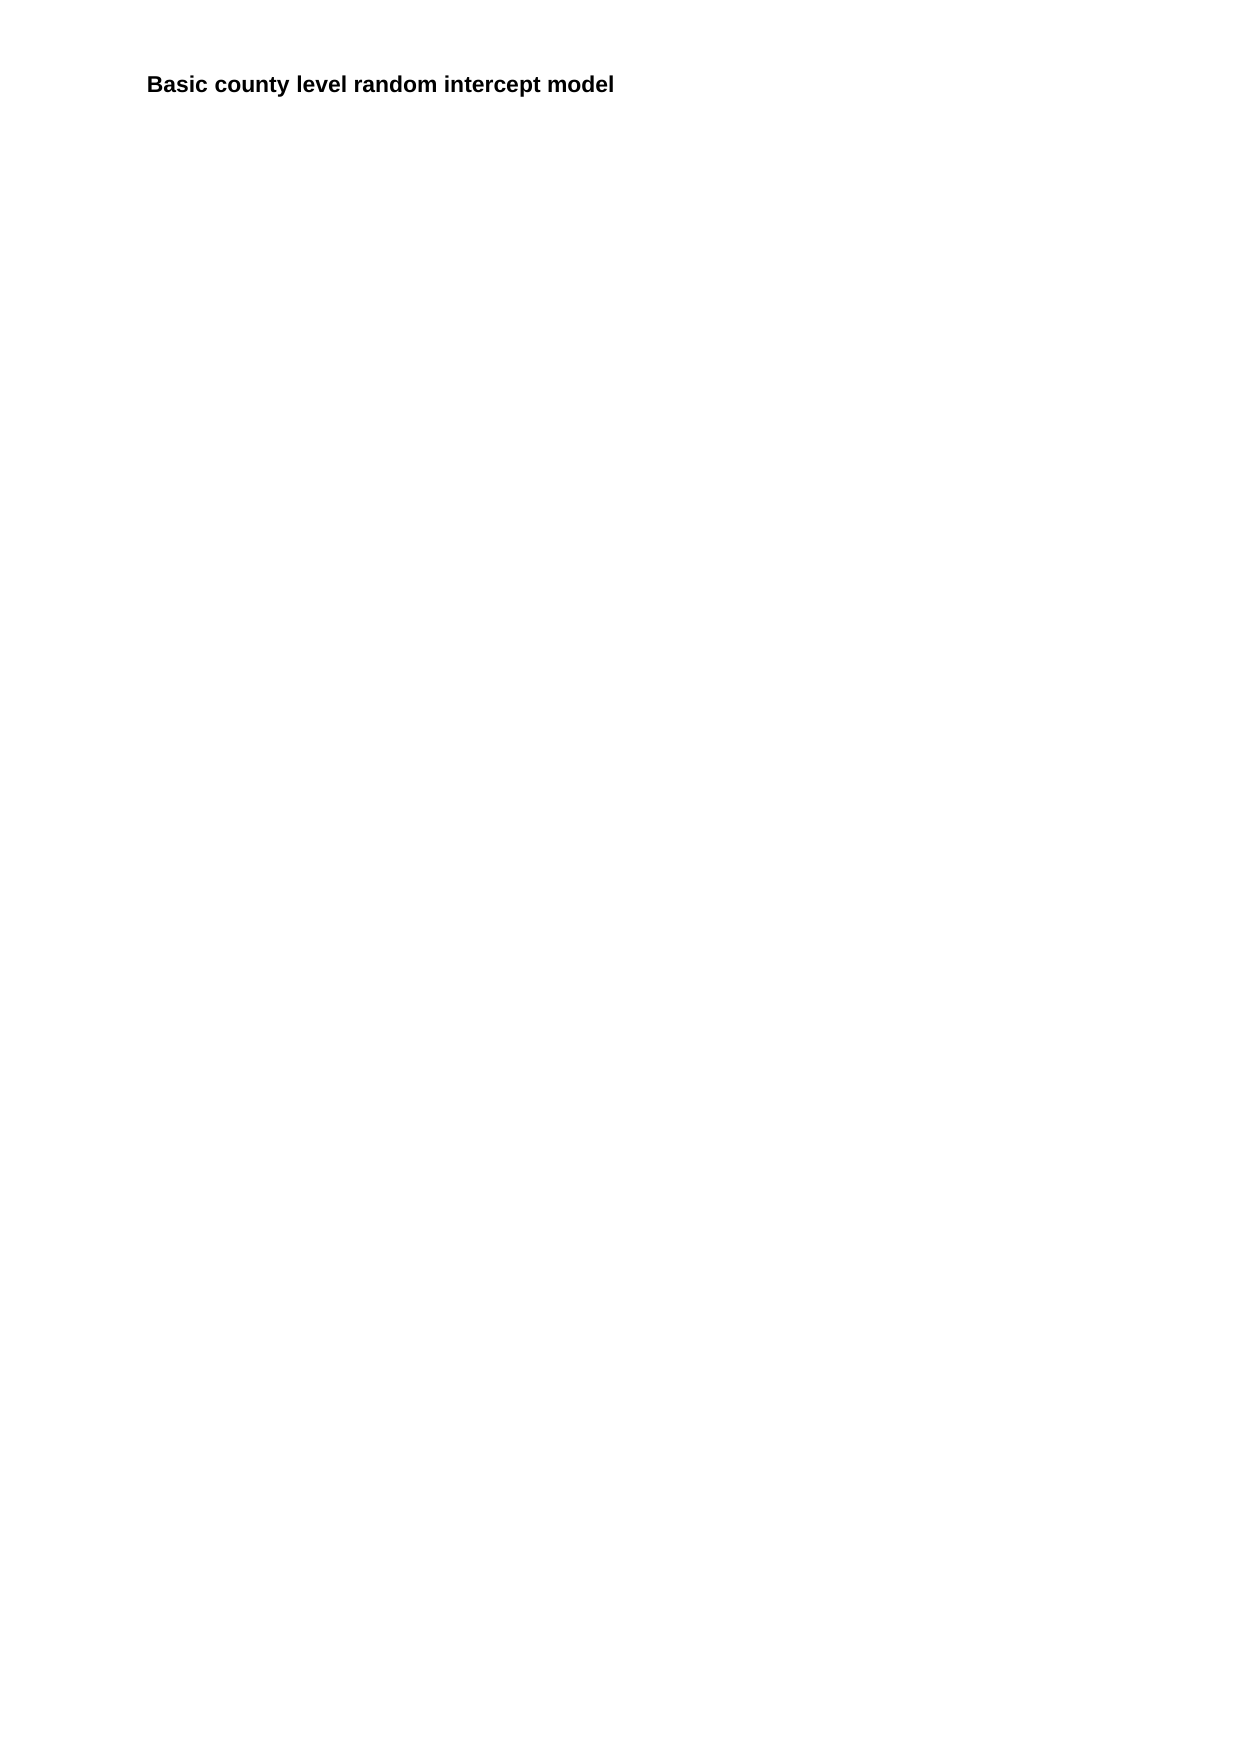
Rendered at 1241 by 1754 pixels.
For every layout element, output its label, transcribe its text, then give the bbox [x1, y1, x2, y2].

subtitle Basic county level random intercept model [147, 71, 1109, 97]
